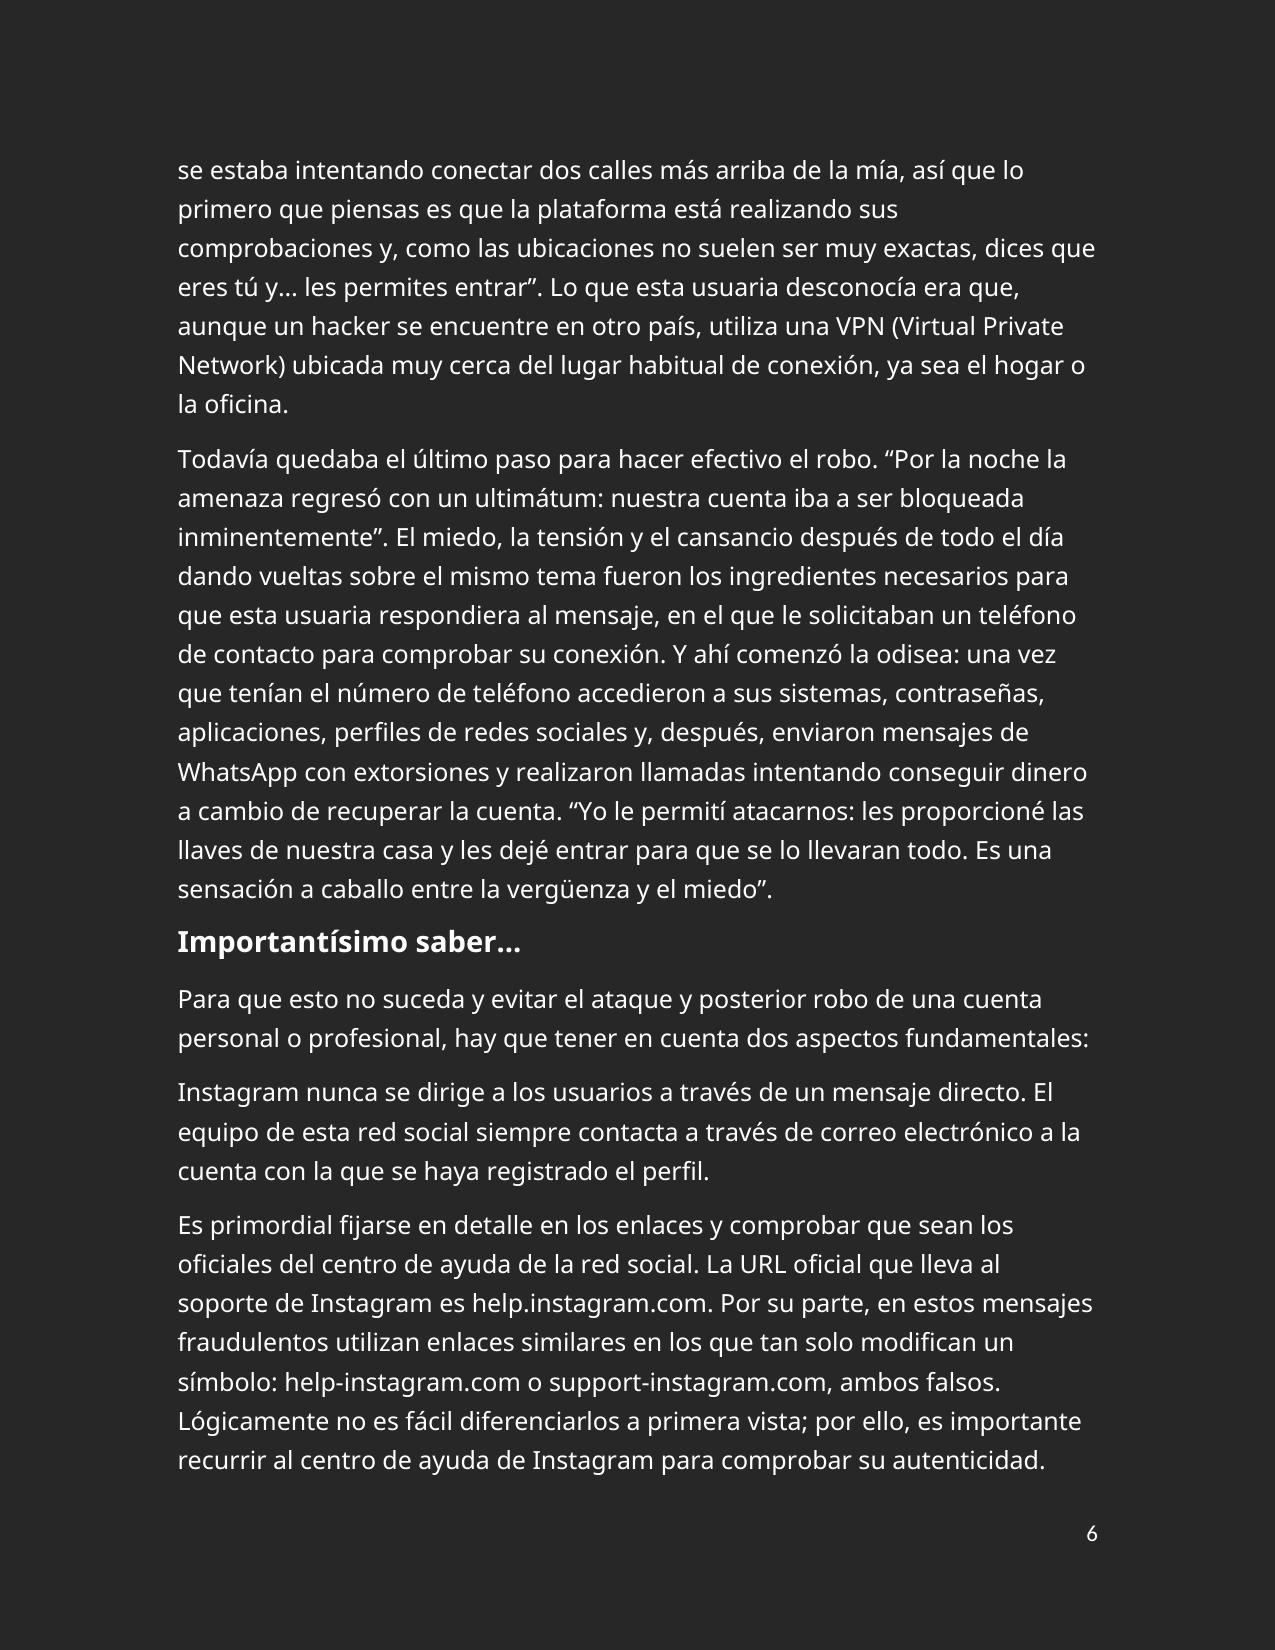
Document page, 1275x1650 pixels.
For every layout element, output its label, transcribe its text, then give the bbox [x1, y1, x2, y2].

text Todavía quedaba el último paso para hacer efectivo el robo. “Por la noche la amenaza regresó con un ultimátum: nuestra cuenta iba a ser bloqueada inminentemente”. El miedo, la tensión y el cansancio después de todo el día dando vueltas sobre el mismo tema fueron los ingredientes necesarios para que esta usuaria respondiera al mensaje, en el que le solicitaban un teléfono de contacto para comprobar su conexión. Y ahí comenzó la odisea: una vez que tenían el número de teléfono accedieron a sus sistemas, contraseñas, aplicaciones, perfiles de redes sociales y, después, enviaron mensajes de WhatsApp con extorsiones y realizaron llamadas intentando conseguir dinero a cambio de recuperar la cuenta. “Yo le permití atacarnos: les proporcioné las llaves de nuestra casa y les dejé entrar para que se lo llevaran todo. Es una sensación a caballo entre la vergüenza y el miedo”. [177, 515, 1098, 983]
text En ese mismo momento, Instagram informó de que alguien ubicado muy cerca estaba accediendo a la cuenta. “La red social me alertaba de que alguien se estaba intentando conectar dos calles más arriba de la mía, así que lo primero que piensas es que la plataforma está realizando sus comprobaciones y, como las ubicaciones no suelen ser muy exactas, dices que eres tú y… les permites entrar”. Lo que esta usuaria desconocía era que, aunque un hacker se encuentre en otro país, utiliza una VPN (Virtual Private Network) ubicada muy cerca del lugar habitual de conexión, ya sea el hogar o la oficina. [177, 148, 1098, 499]
text Importantísimo saber... [177, 999, 1098, 1039]
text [177, 1281, 1098, 1476]
text Para que esto no suceda y evitar el ataque y posterior robo de una cuenta personal o profesional, hay que tener en cuenta dos aspectos fundamentales: [177, 1054, 1098, 1133]
text Instagram nunca se dirige a los usuarios a través de un mensaje directo. El equipo de esta red social siempre contacta a través de correo electrónico a la cuenta con la que se haya registrado el perfil. [177, 1148, 1098, 1265]
